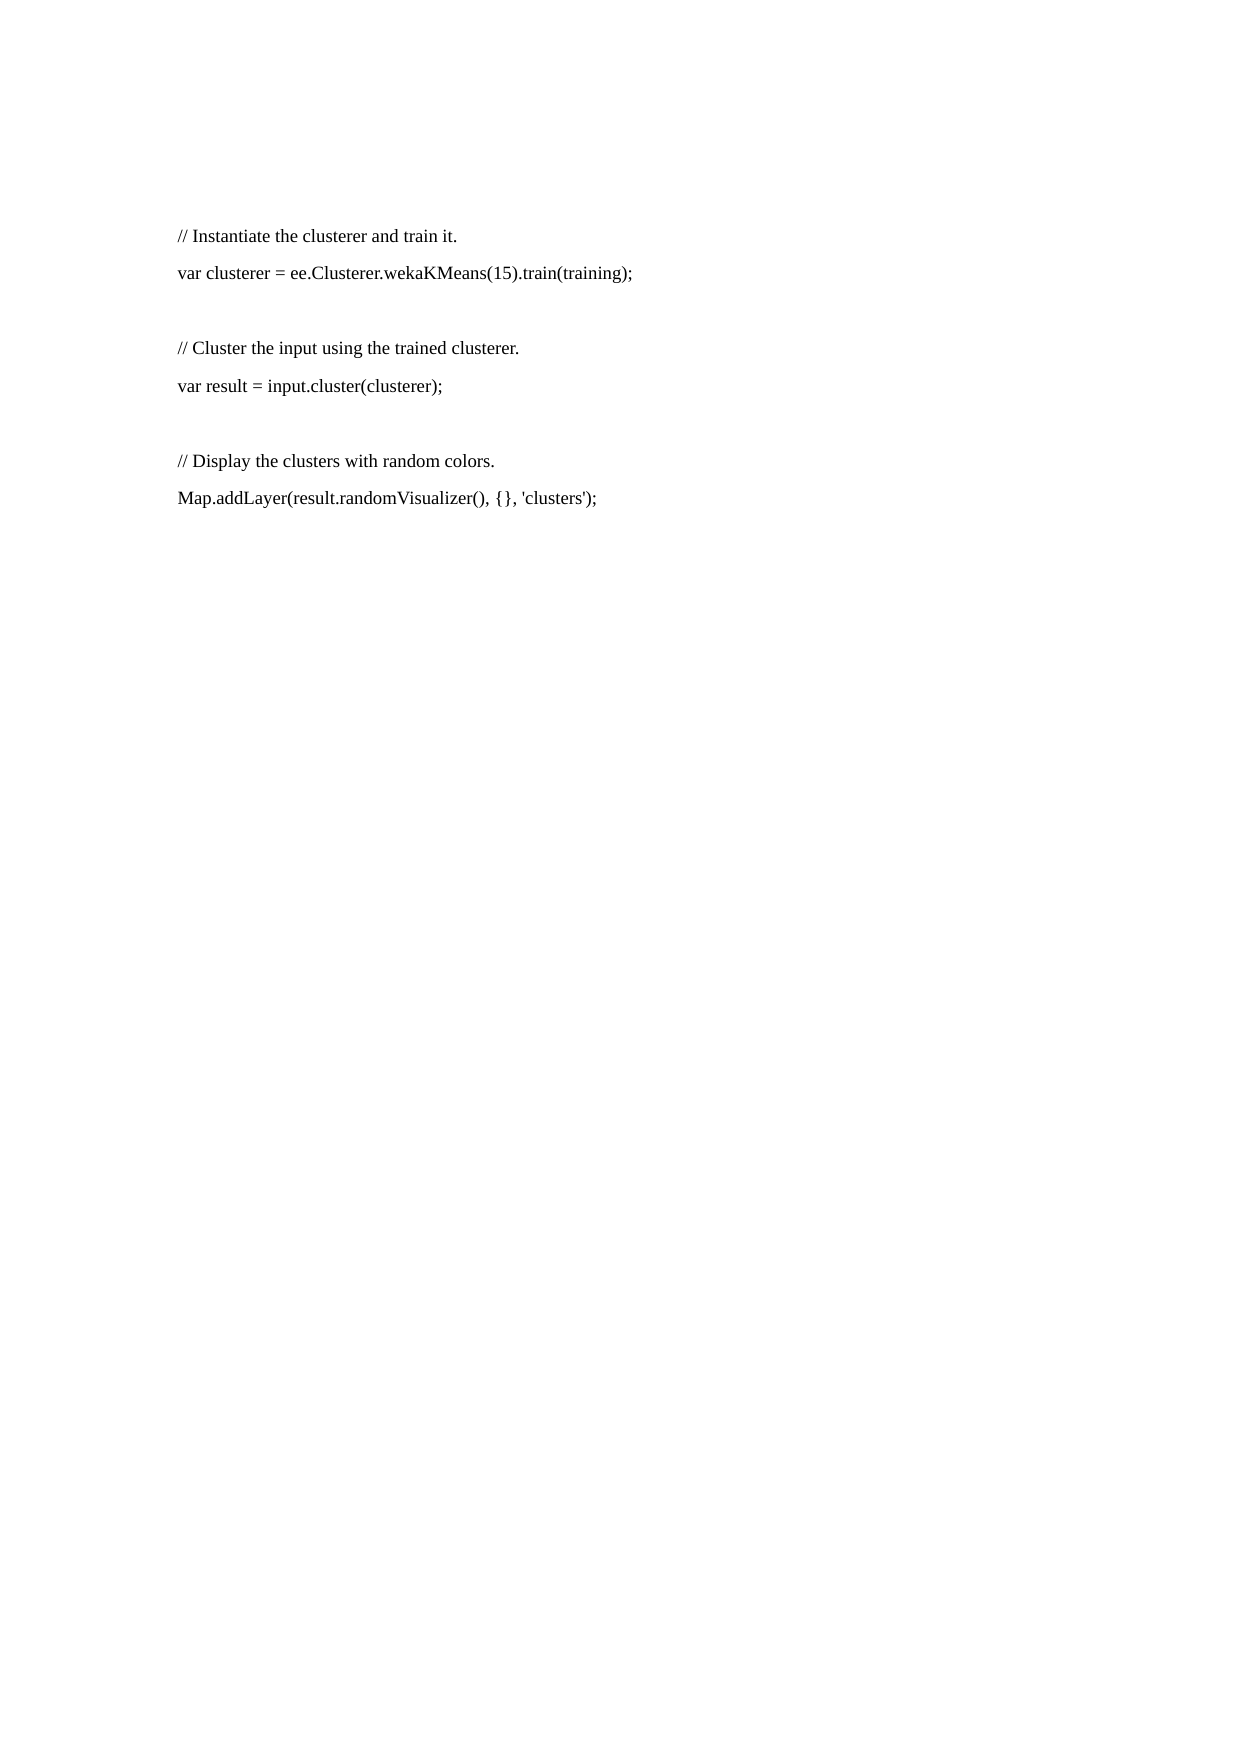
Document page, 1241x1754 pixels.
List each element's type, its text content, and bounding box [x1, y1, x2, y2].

text // Display the clusters with random colors. [177, 442, 1063, 479]
text // Cluster the input using the trained clusterer. [177, 329, 1063, 367]
text // Instantiate the clusterer and train it. [177, 217, 1063, 254]
text var clusterer = ee.Clusterer.wekaKMeans(15).train(training); [177, 254, 1063, 292]
text Map.addLayer(result.randomVisualizer(), {}, 'clusters'); [177, 479, 1063, 517]
text var result = input.cluster(clusterer); [177, 367, 1063, 404]
